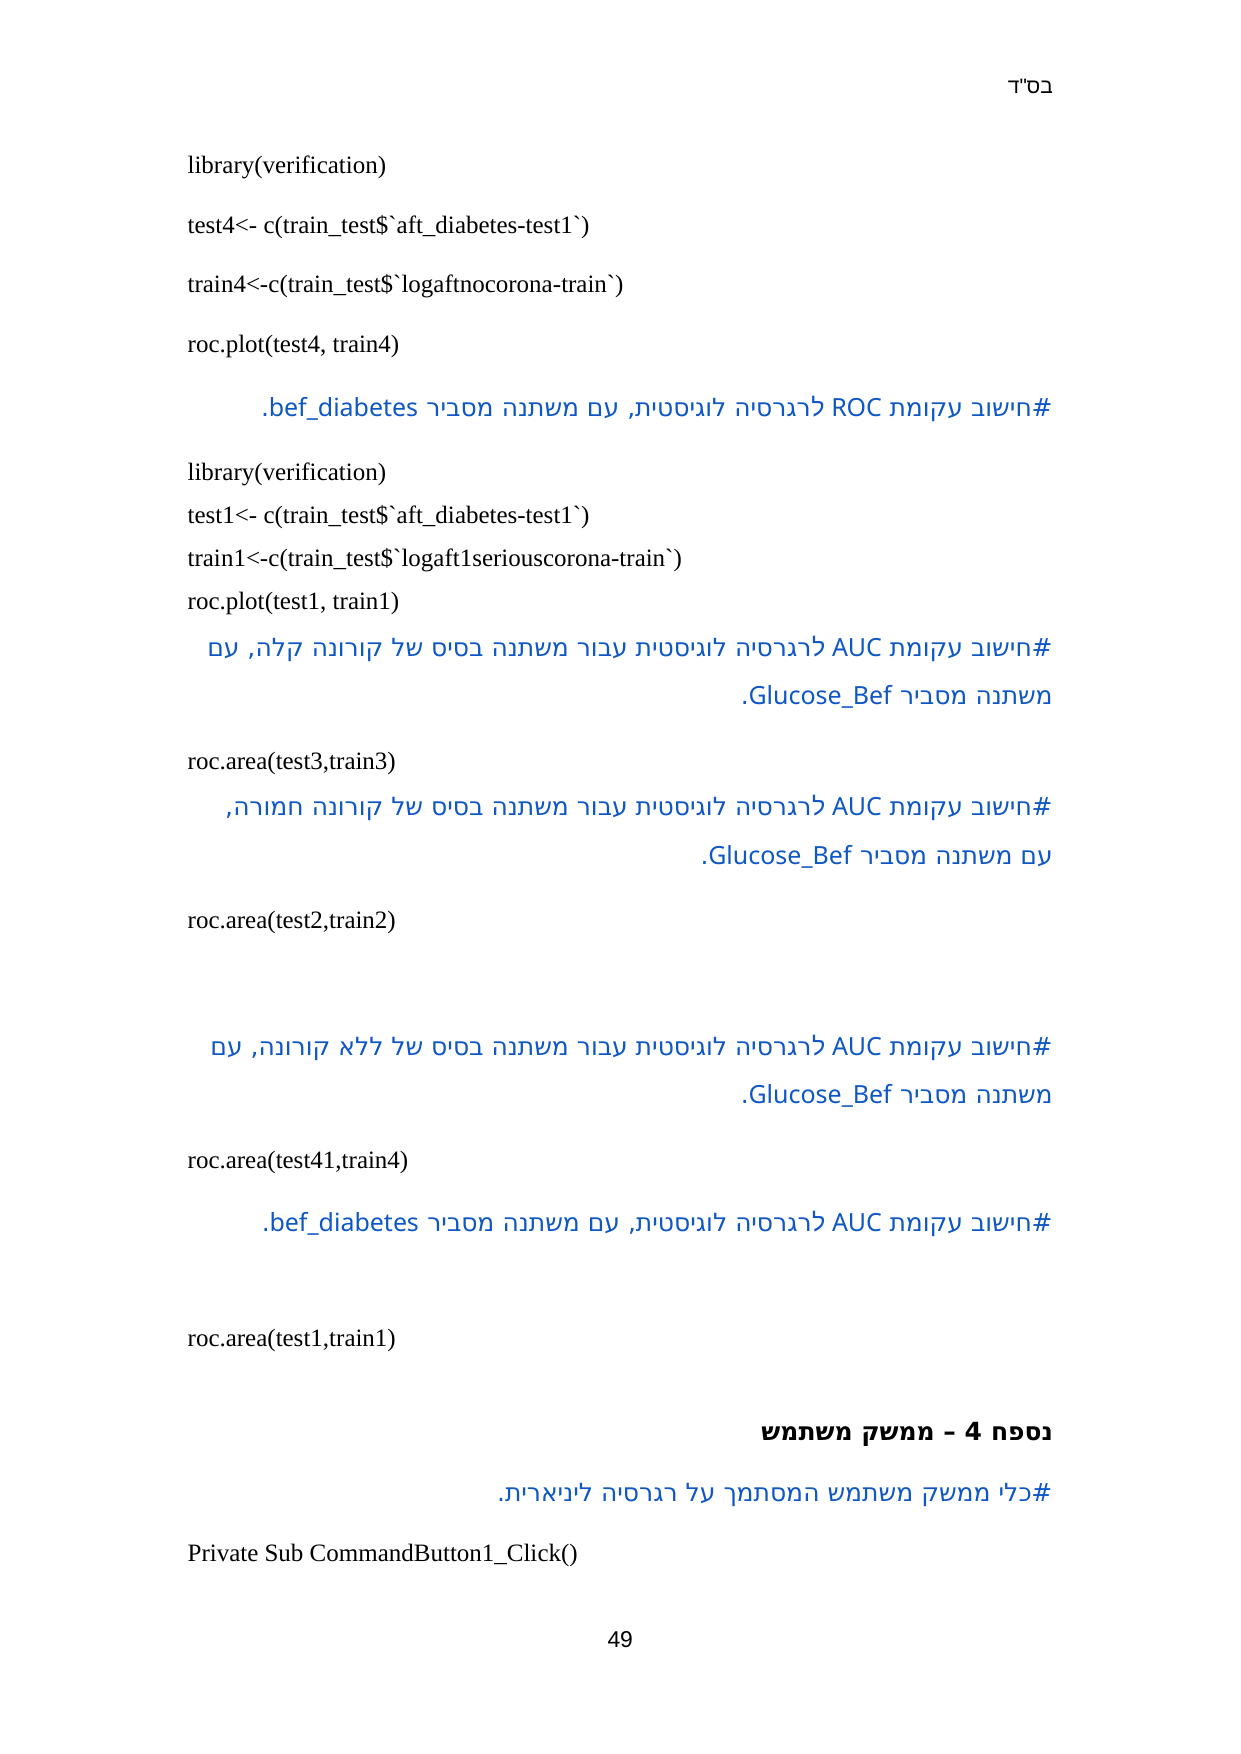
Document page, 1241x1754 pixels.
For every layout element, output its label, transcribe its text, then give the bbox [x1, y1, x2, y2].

text library(verification) [187, 457, 1053, 486]
text #חישוב עקומת ROC לרגרסיה לוגיסטית, עם משתנה מסביר bef_diabetes. [187, 389, 1053, 423]
text #חישוב עקומת AUC לרגרסיה לוגיסטית עבור משתנה בסיס של קורונה חמורה, עם משתנה מסביר Glucose_Bef. [187, 789, 1053, 872]
text library(verification) [187, 150, 1053, 179]
text #חישוב עקומת AUC לרגרסיה לוגיסטית עבור משתנה בסיס של קורונה קלה, עם משתנה מסביר Glucose_Bef. [187, 629, 1053, 712]
text #כלי ממשק משתמש המסתמך על רגרסיה ליניארית. [187, 1478, 1053, 1507]
text Private Sub CommandButton1_Click() [187, 1538, 1053, 1567]
text roc.plot(test4, train4) [187, 329, 1053, 358]
text #חישוב עקומת AUC לרגרסיה לוגיסטית עבור משתנה בסיס של ללא קורונה, עם משתנה מסביר Glucose_Bef. [187, 1028, 1053, 1111]
text test1<- c(train_test$`aft_diabetes-test1`) [187, 500, 1053, 529]
text #חישוב עקומת AUC לרגרסיה לוגיסטית, עם משתנה מסביר bef_diabetes. [187, 1205, 1053, 1239]
text roc.area(test41,train4) [187, 1145, 1053, 1174]
text roc.plot(test1, train1) [187, 586, 1053, 615]
text נספח 4 – ממשק משתמש [187, 1418, 1053, 1447]
text roc.area(test3,train3) [187, 746, 1053, 774]
text train1<-c(train_test$`logaft1seriouscorona-train`) [187, 543, 1053, 572]
text train4<-c(train_test$`logaftnocorona-train`) [187, 269, 1053, 298]
text roc.area(test1,train1) [187, 1323, 1053, 1352]
text roc.area(test2,train2) [187, 905, 1053, 934]
text test4<- c(train_test$`aft_diabetes-test1`) [187, 210, 1053, 238]
